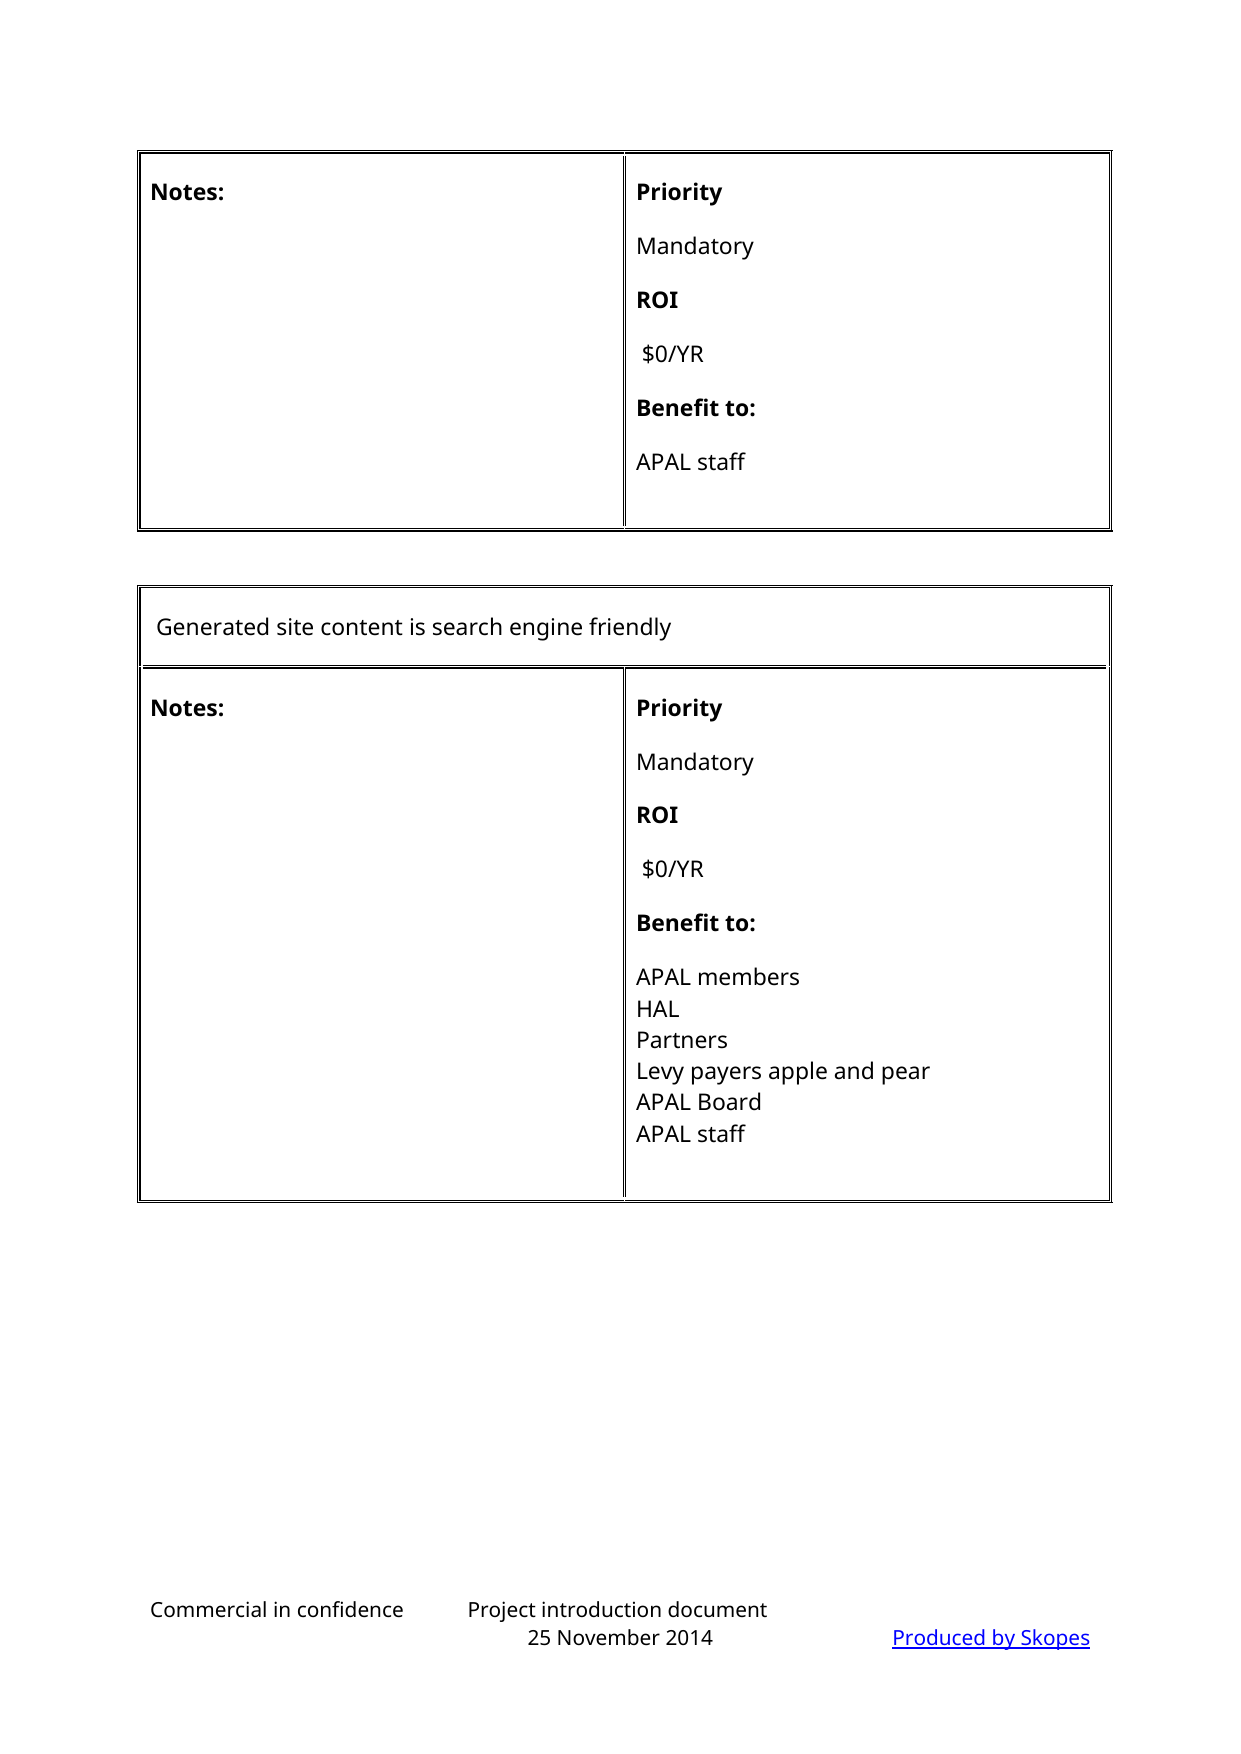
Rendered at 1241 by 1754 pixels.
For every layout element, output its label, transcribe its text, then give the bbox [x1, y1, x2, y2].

table_cell Priority Mandatory ROI $0/YR Benefit to: APAL members HAL Partners Levy payers apple and pear APAL Board APAL staff [625, 665, 1111, 1199]
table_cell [625, 154, 1109, 528]
table_header Generated site content is search engine friendly [141, 588, 1109, 665]
table_cell Notes: [141, 154, 624, 528]
table_cell Notes: [139, 665, 624, 1199]
